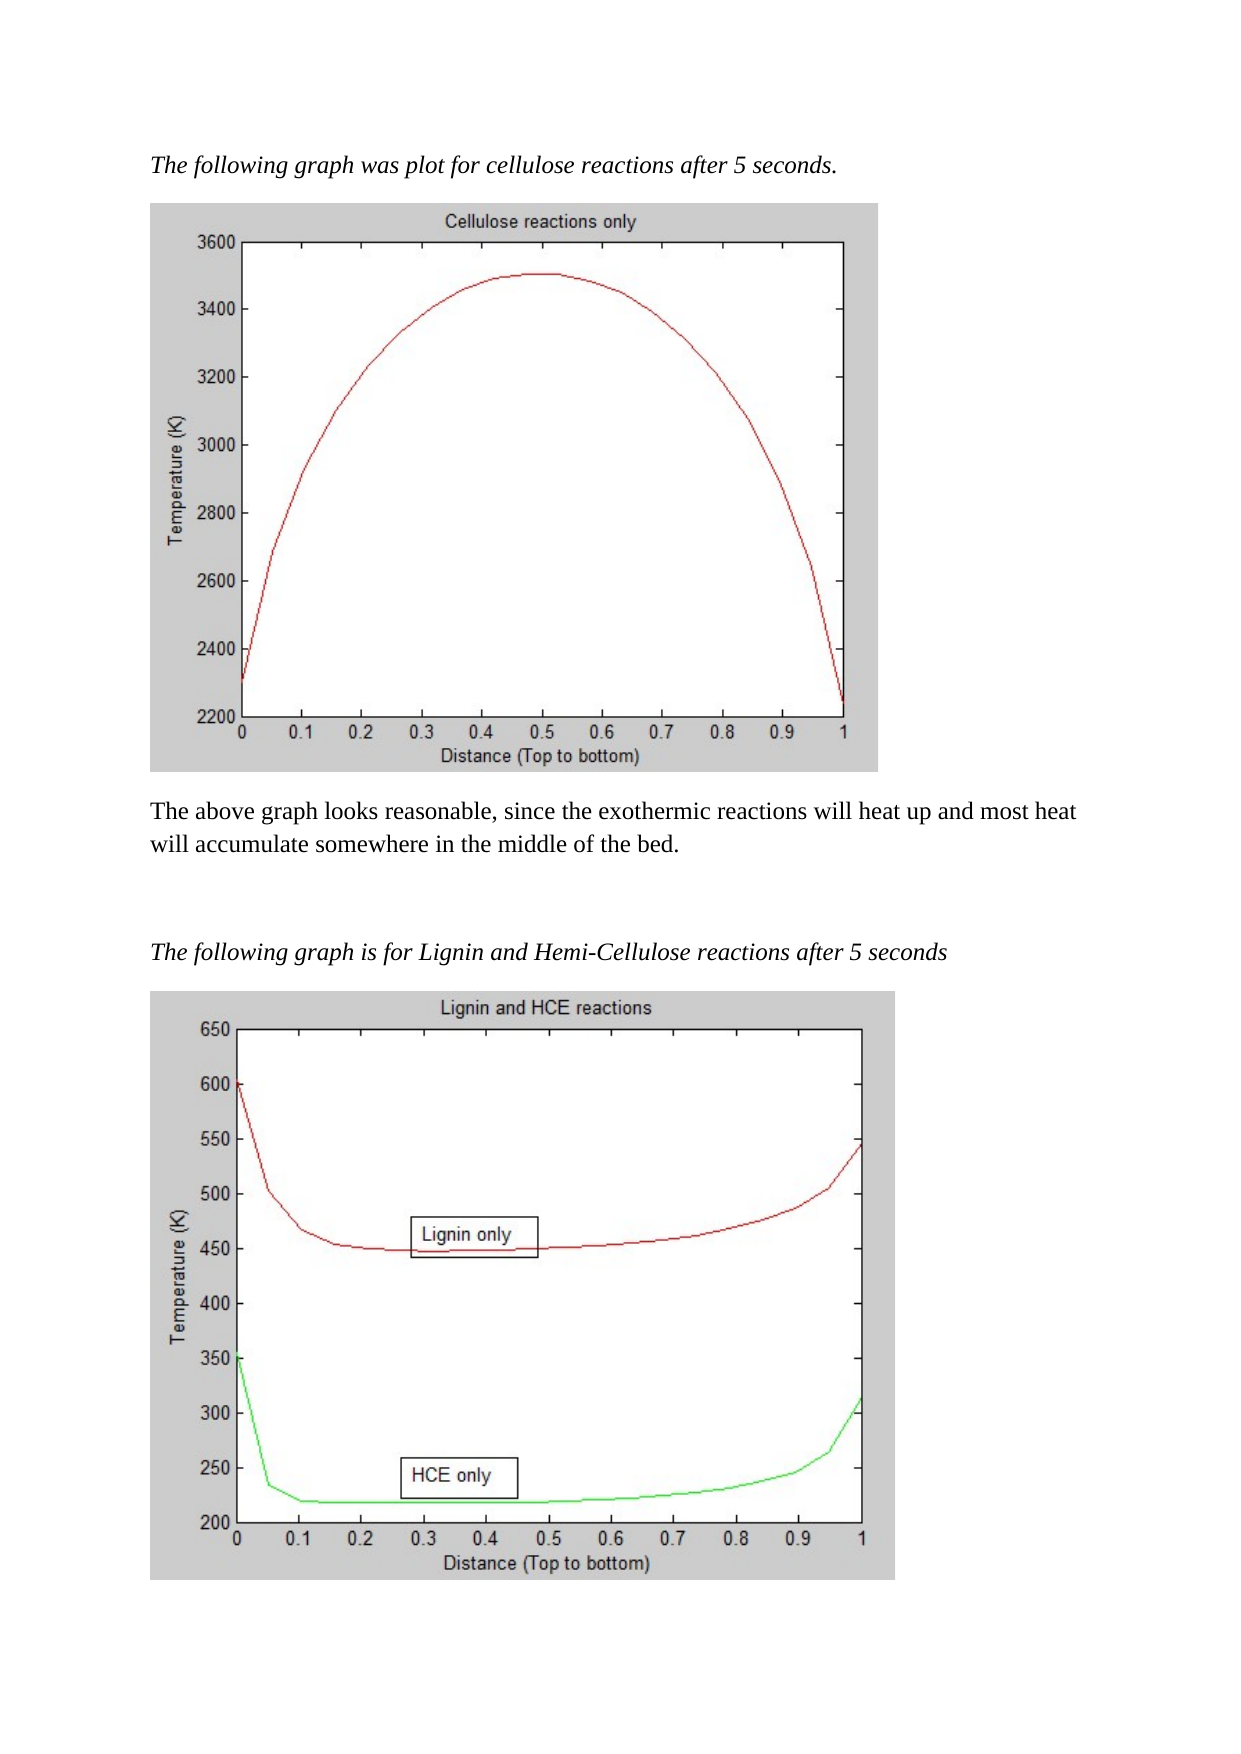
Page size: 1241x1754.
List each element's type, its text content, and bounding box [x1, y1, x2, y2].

text The above graph looks reasonable, since the exothermic reactions will heat up and most heat will accumulate somewhere in the middle of the bed. [150, 796, 1090, 858]
picture [150, 203, 879, 772]
text The following graph is for Lignin and Hemi-Cellulose reactions after 5 seconds [150, 937, 1090, 966]
picture [150, 991, 896, 1580]
text The following graph was plot for cellulose reactions after 5 seconds. [150, 150, 1090, 179]
